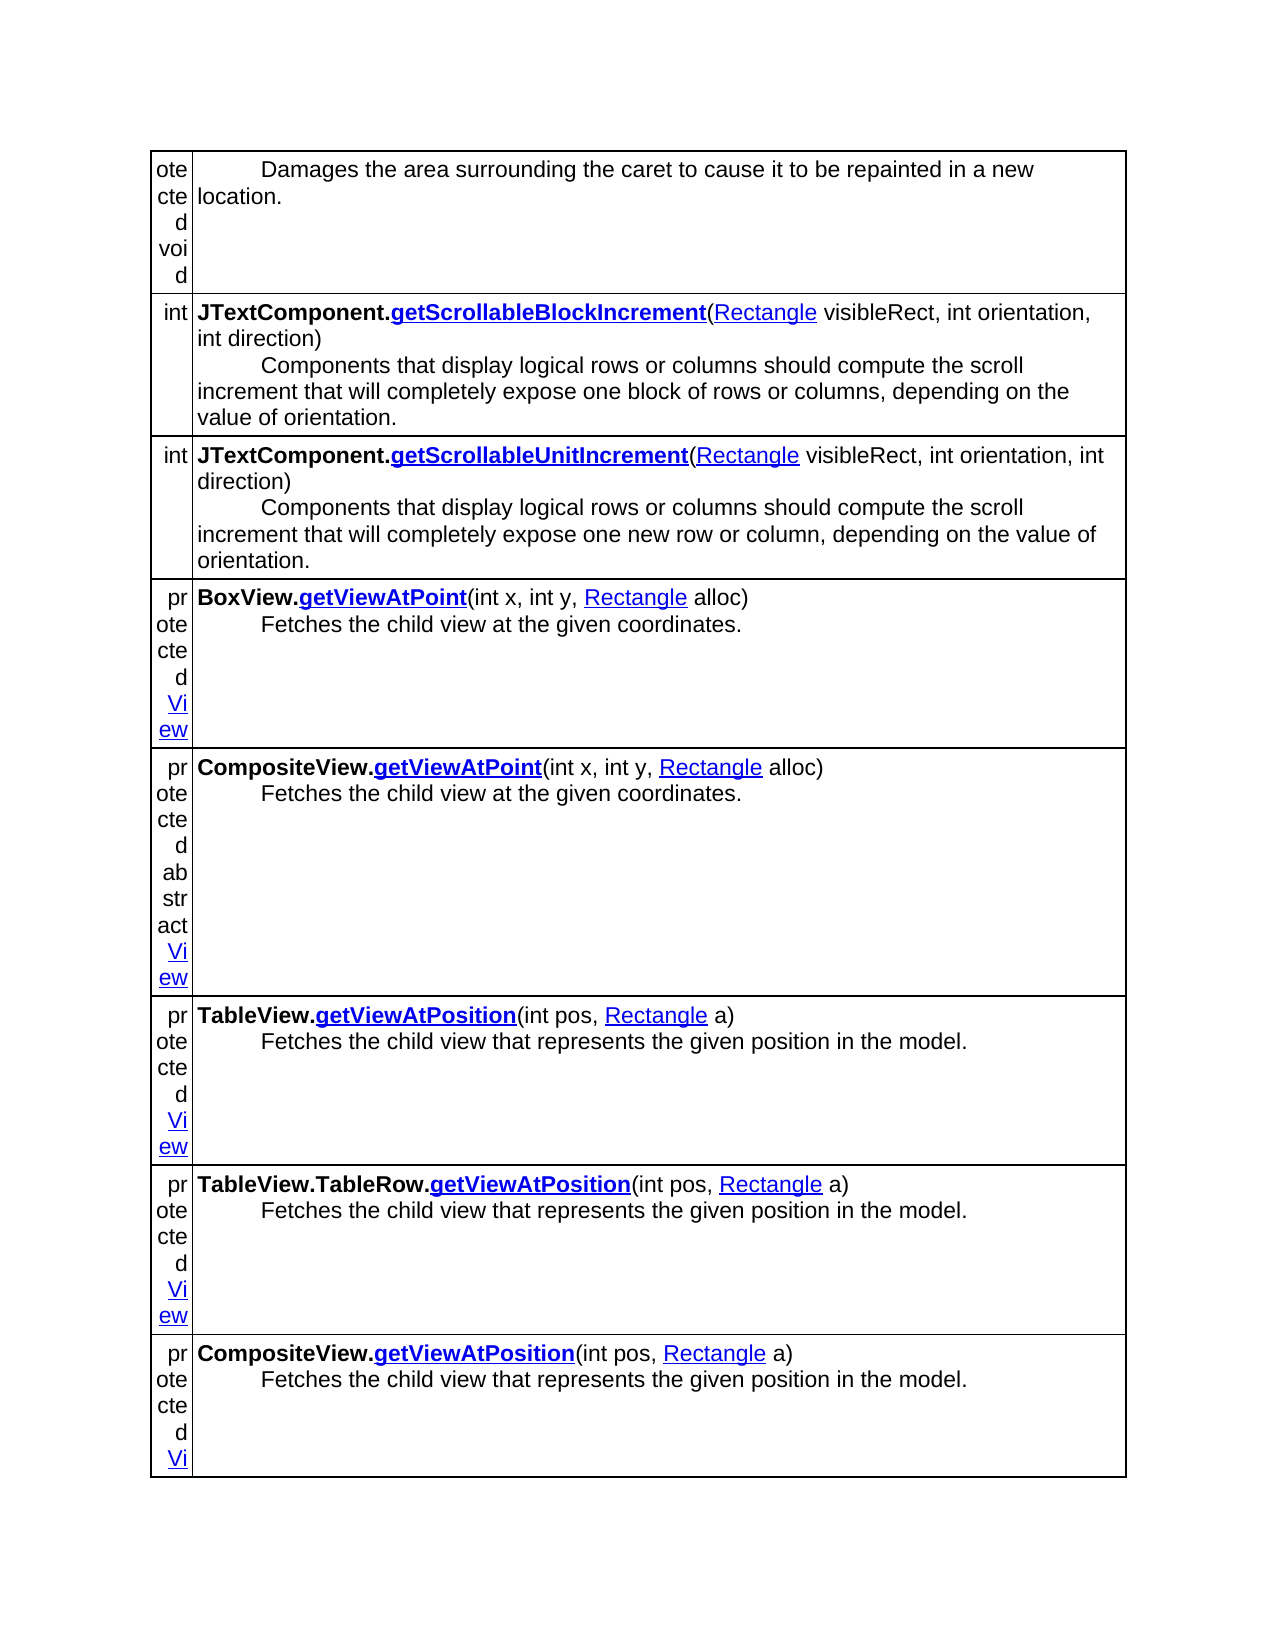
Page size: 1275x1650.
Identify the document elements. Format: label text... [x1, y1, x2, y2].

table_cell int [152, 294, 192, 435]
table_cell TableView.TableRow.getViewAtPosition(int pos, Rectangle a) Fetches the child view that represents the given position in the model. [193, 1166, 1125, 1333]
table_cell JTextComponent.getScrollableBlockIncrement(Rectangle visibleRect, int orientation, int direction) Components that display logical rows or columns should compute the scroll increment that will completely expose one block of rows or columns, depending on the value of orientation. [193, 294, 1125, 435]
table_cell protected View [152, 1335, 192, 1476]
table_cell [193, 1335, 1125, 1476]
table_cell CompositeView.getViewAtPoint(int x, int y, Rectangle alloc) Fetches the child view at the given coordinates. [193, 749, 1125, 995]
table_cell protected View [152, 580, 192, 747]
table_cell BoxView.getViewAtPoint(int x, int y, Rectangle alloc) Fetches the child view at the given coordinates. [193, 580, 1125, 747]
table_cell protected View [152, 1166, 192, 1333]
table_cell JTextComponent.getScrollableUnitIncrement(Rectangle visibleRect, int orientation, int direction) Components that display logical rows or columns should compute the scroll increment that will completely expose one new row or column, depending on the value of orientation. [193, 437, 1125, 578]
table_cell protected abstract View [152, 749, 192, 995]
table_cell int [152, 437, 192, 578]
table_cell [193, 152, 1125, 293]
table_cell protected View [152, 997, 192, 1164]
table_cell TableView.getViewAtPosition(int pos, Rectangle a) Fetches the child view that represents the given position in the model. [193, 997, 1125, 1164]
table_cell protected void [152, 152, 192, 293]
